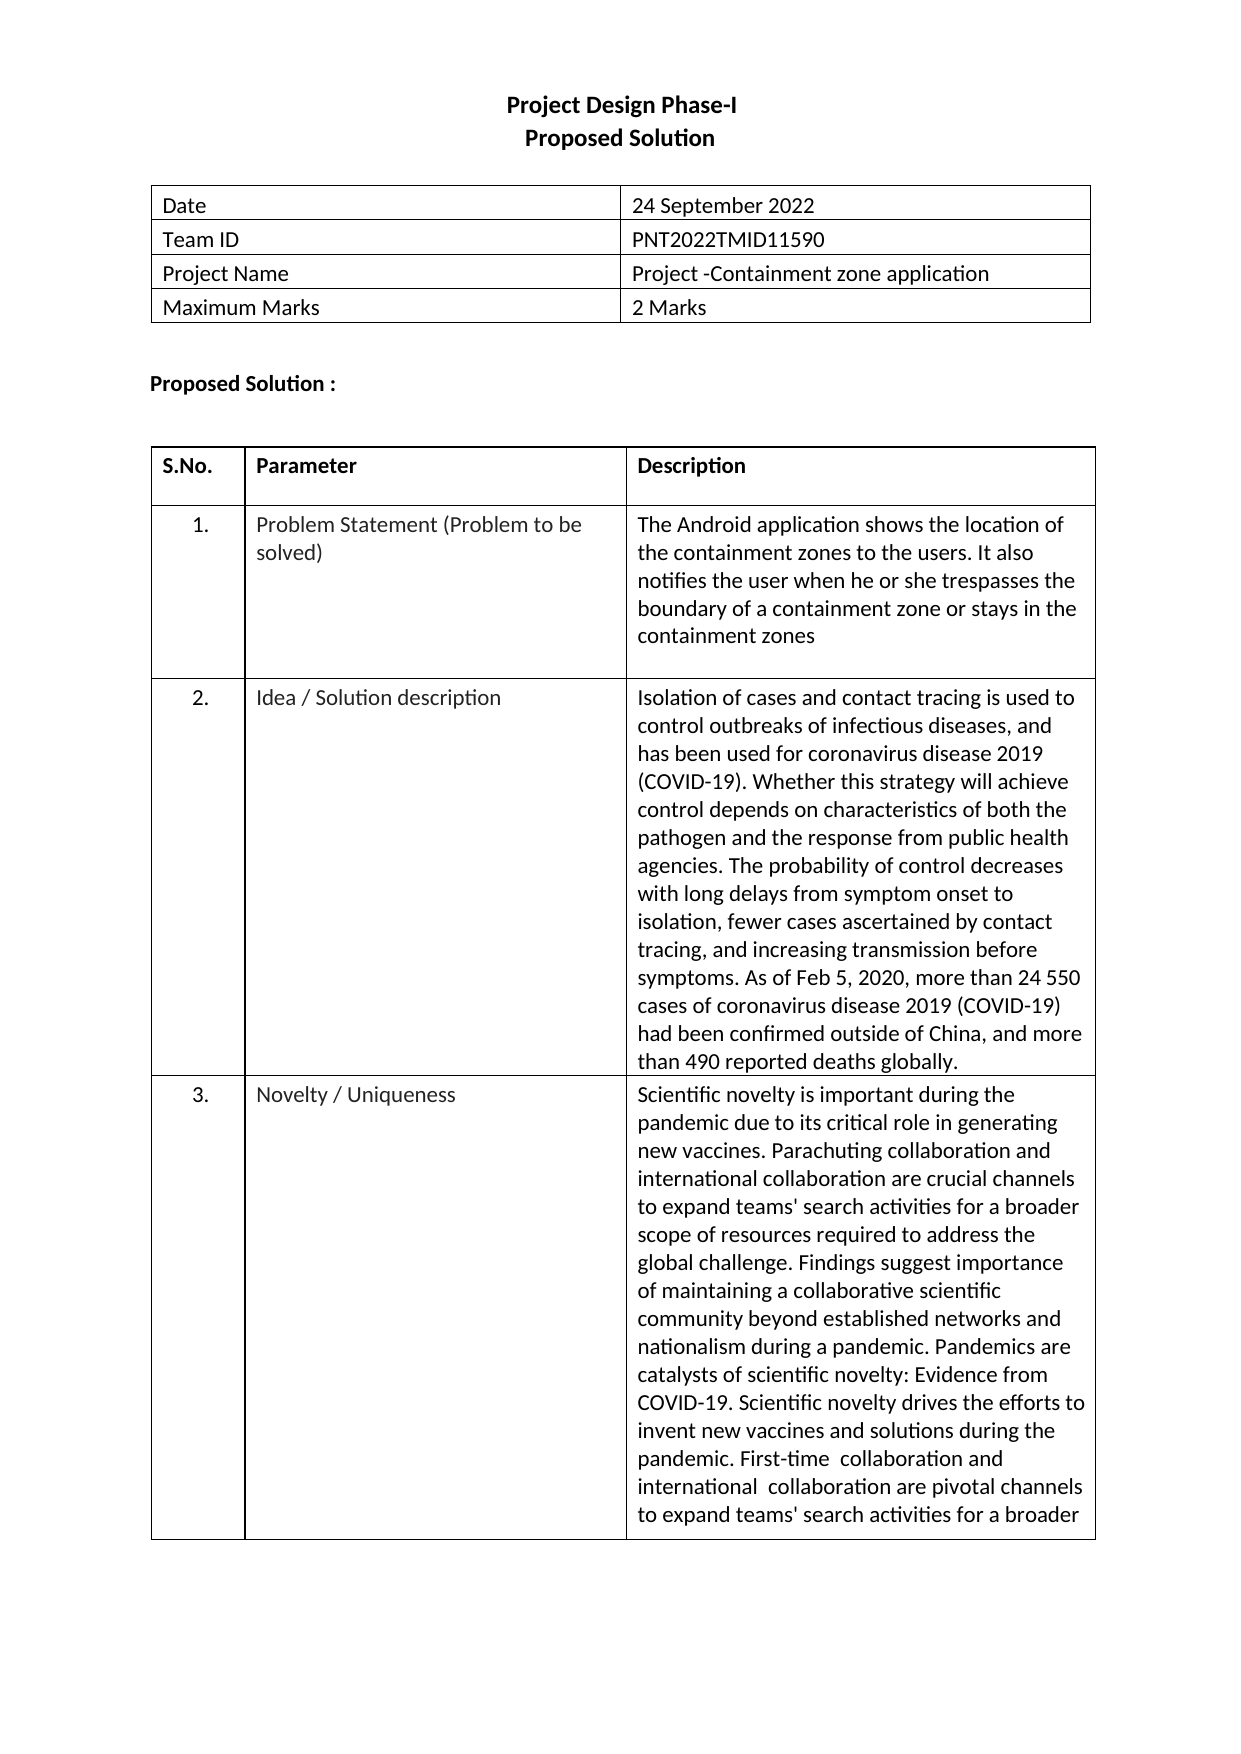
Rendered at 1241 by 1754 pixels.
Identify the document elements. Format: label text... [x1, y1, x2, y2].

table_cell 2 Marks [621, 289, 1090, 322]
table_header S.No. [152, 448, 244, 505]
table_cell Problem Statement (Problem to be solved) [246, 506, 626, 677]
text Proposed Solution [150, 122, 715, 153]
table_cell Idea / Solution description [246, 679, 626, 1075]
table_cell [246, 1076, 626, 1539]
table_cell The Android application shows the location of the containment zones to the users. It also notifies the user when he or she trespasses the boundary of a containment zone or stays in the containment zones [627, 506, 1095, 677]
table_header Parameter [246, 448, 626, 505]
table_cell Maximum Marks [152, 289, 620, 322]
table_cell Team ID [152, 220, 620, 253]
table_header Date [152, 186, 620, 219]
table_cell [627, 1076, 1095, 1539]
table_cell Project -Containment zone application [621, 255, 1090, 287]
text Proposed Solution : [150, 369, 736, 397]
table_header Description [627, 448, 1095, 505]
table_cell Project Name [152, 255, 620, 287]
table_cell 2. [152, 679, 244, 1075]
table_cell 3. [152, 1076, 244, 1539]
text Project Design Phase-I [150, 89, 737, 120]
table_cell Isolation of cases and contact tracing is used to control outbreaks of infectious diseases, and has been used for coronavirus disease 2019 (COVID-19). Whether this strategy will achieve control depends on characteristics of both the pathogen and the response from public health agencies. The probability of control decreases with long delays from symptom onset to isolation, fewer cases ascertained by contact tracing, and increasing transmission before symptoms. As of Feb 5, 2020, more than 24 550 cases of coronavirus disease 2019 (COVID-19) had been confirmed outside of China, and more than 490 reported deaths globally. [627, 679, 1095, 1075]
table_header 24 September 2022 [621, 186, 1090, 219]
table_cell 1. [152, 506, 244, 677]
table_cell PNT2022TMID11590 [621, 220, 1090, 253]
